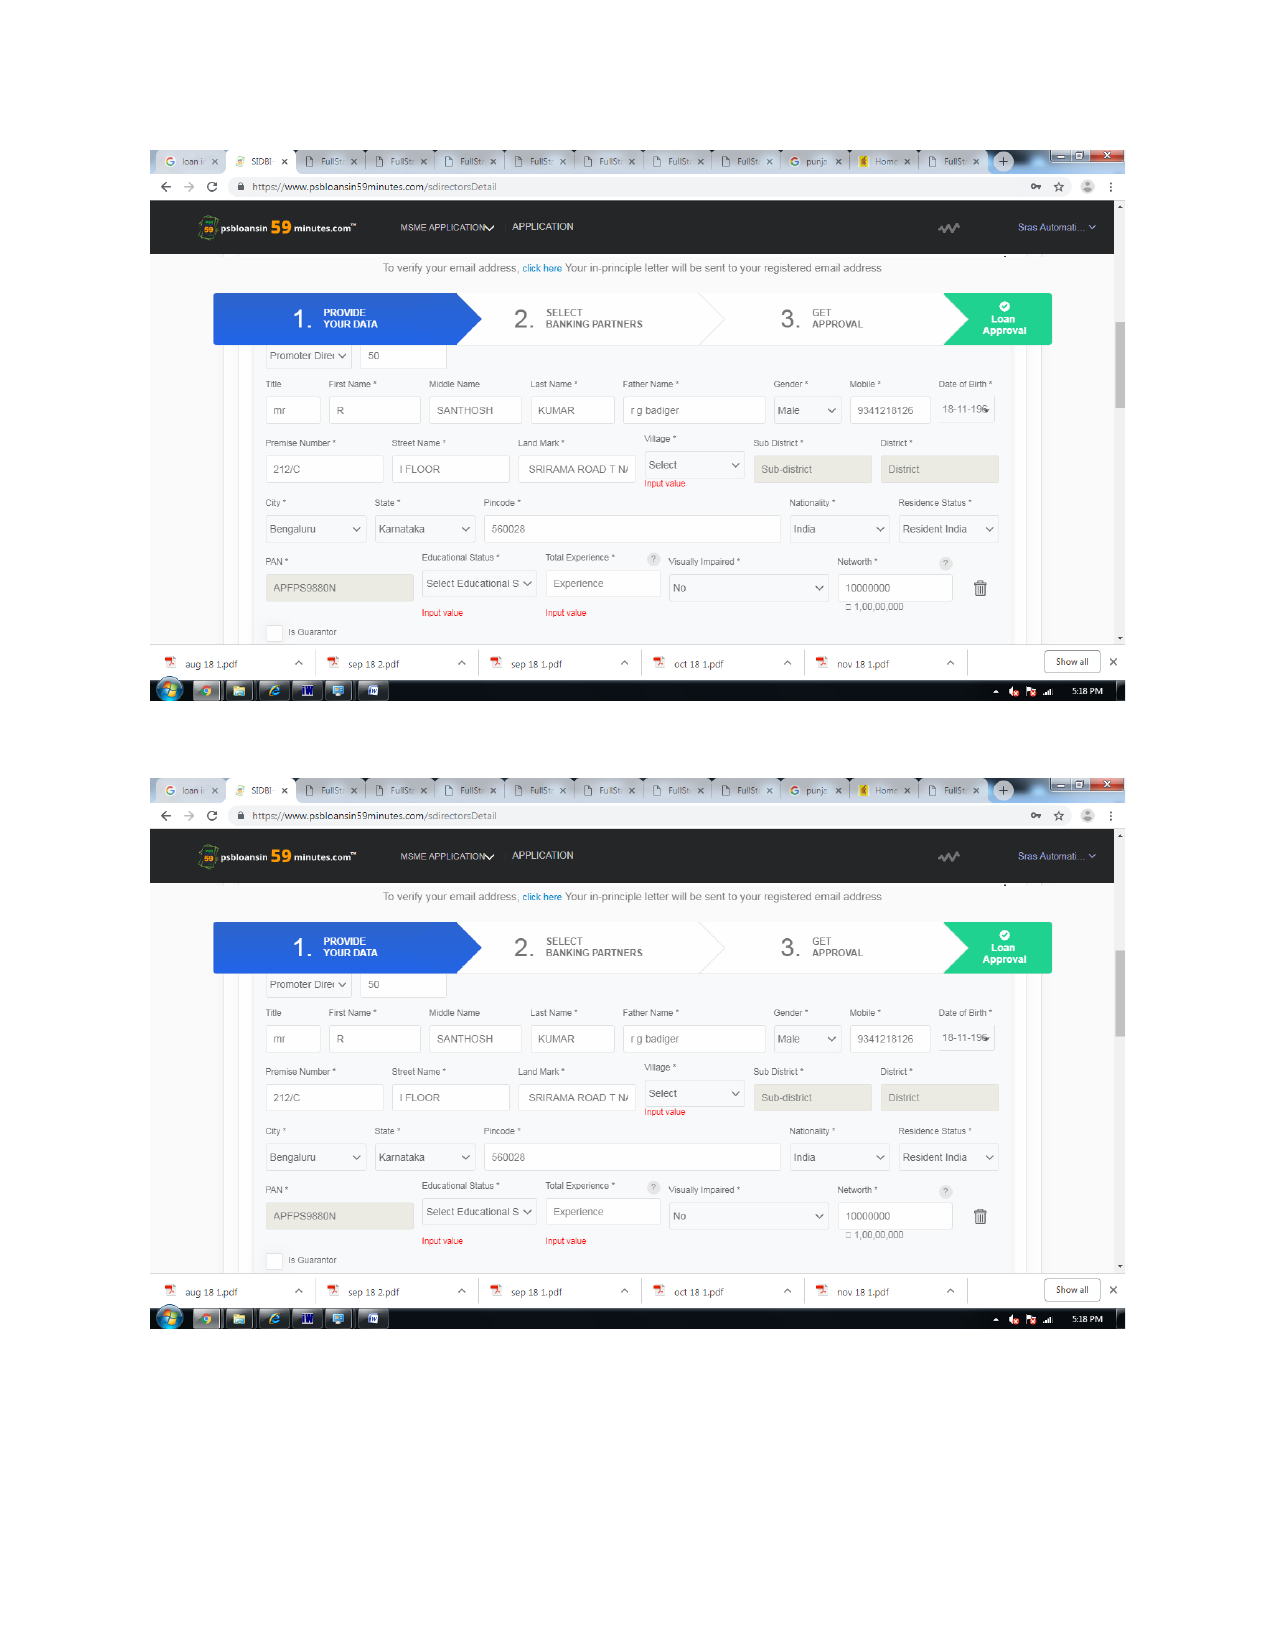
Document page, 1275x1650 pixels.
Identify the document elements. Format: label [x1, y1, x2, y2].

picture [150, 778, 1125, 1329]
picture [150, 150, 1125, 701]
